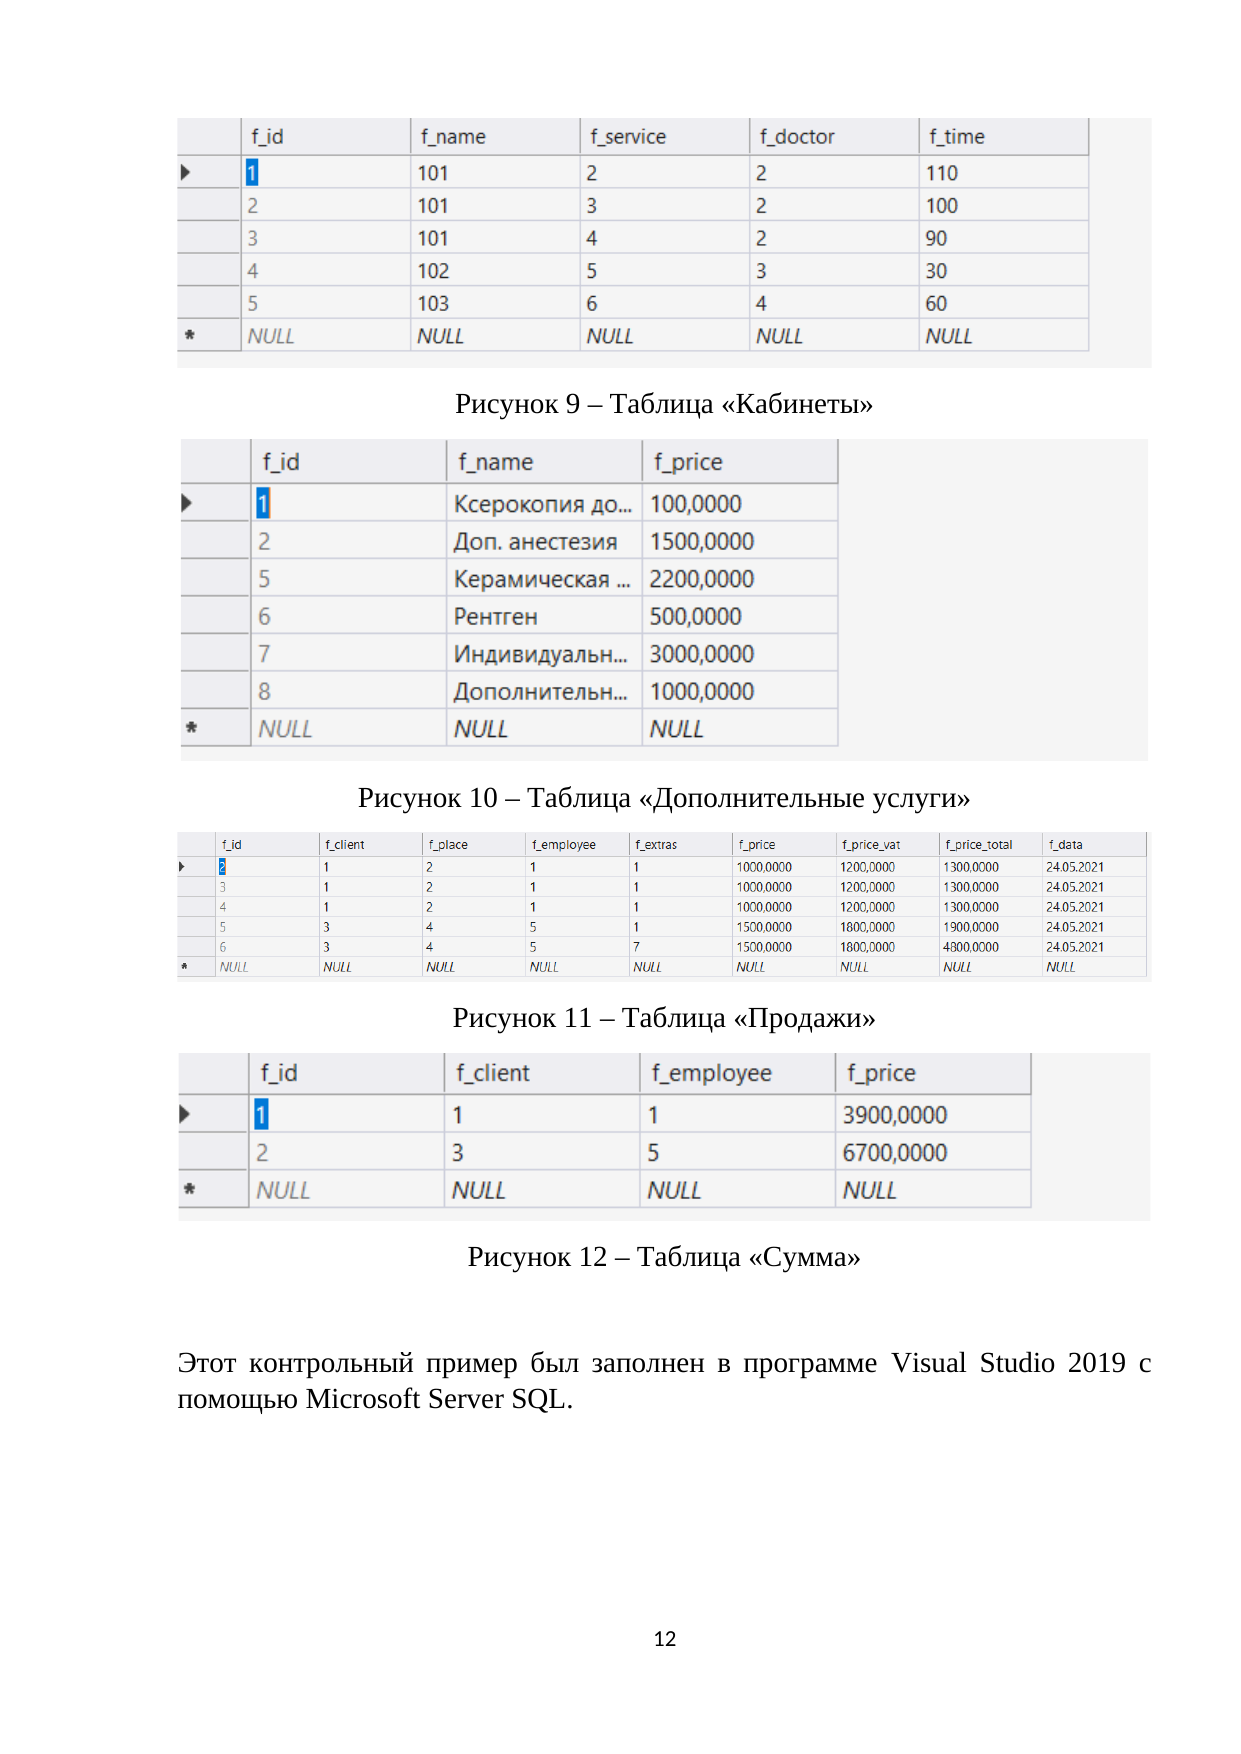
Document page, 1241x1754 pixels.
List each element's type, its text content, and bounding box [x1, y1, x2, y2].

picture [177, 118, 1152, 368]
picture [178, 1053, 1151, 1221]
text Рисунок 12 – Таблица «Сумма» [177, 1239, 1152, 1273]
text Рисунок 11 – Таблица «Продажи» [177, 1000, 1152, 1034]
text Этот контрольный пример был заполнен в программе Visual Studio 2019 c помощью Microsoft Server SQL. [177, 1345, 1152, 1414]
text Рисунок 10 – Таблица «Дополнительные услуги» [177, 780, 1152, 813]
text Рисунок 9 – Таблица «Кабинеты» [177, 386, 1152, 420]
picture [180, 439, 1149, 761]
picture [177, 832, 1152, 982]
